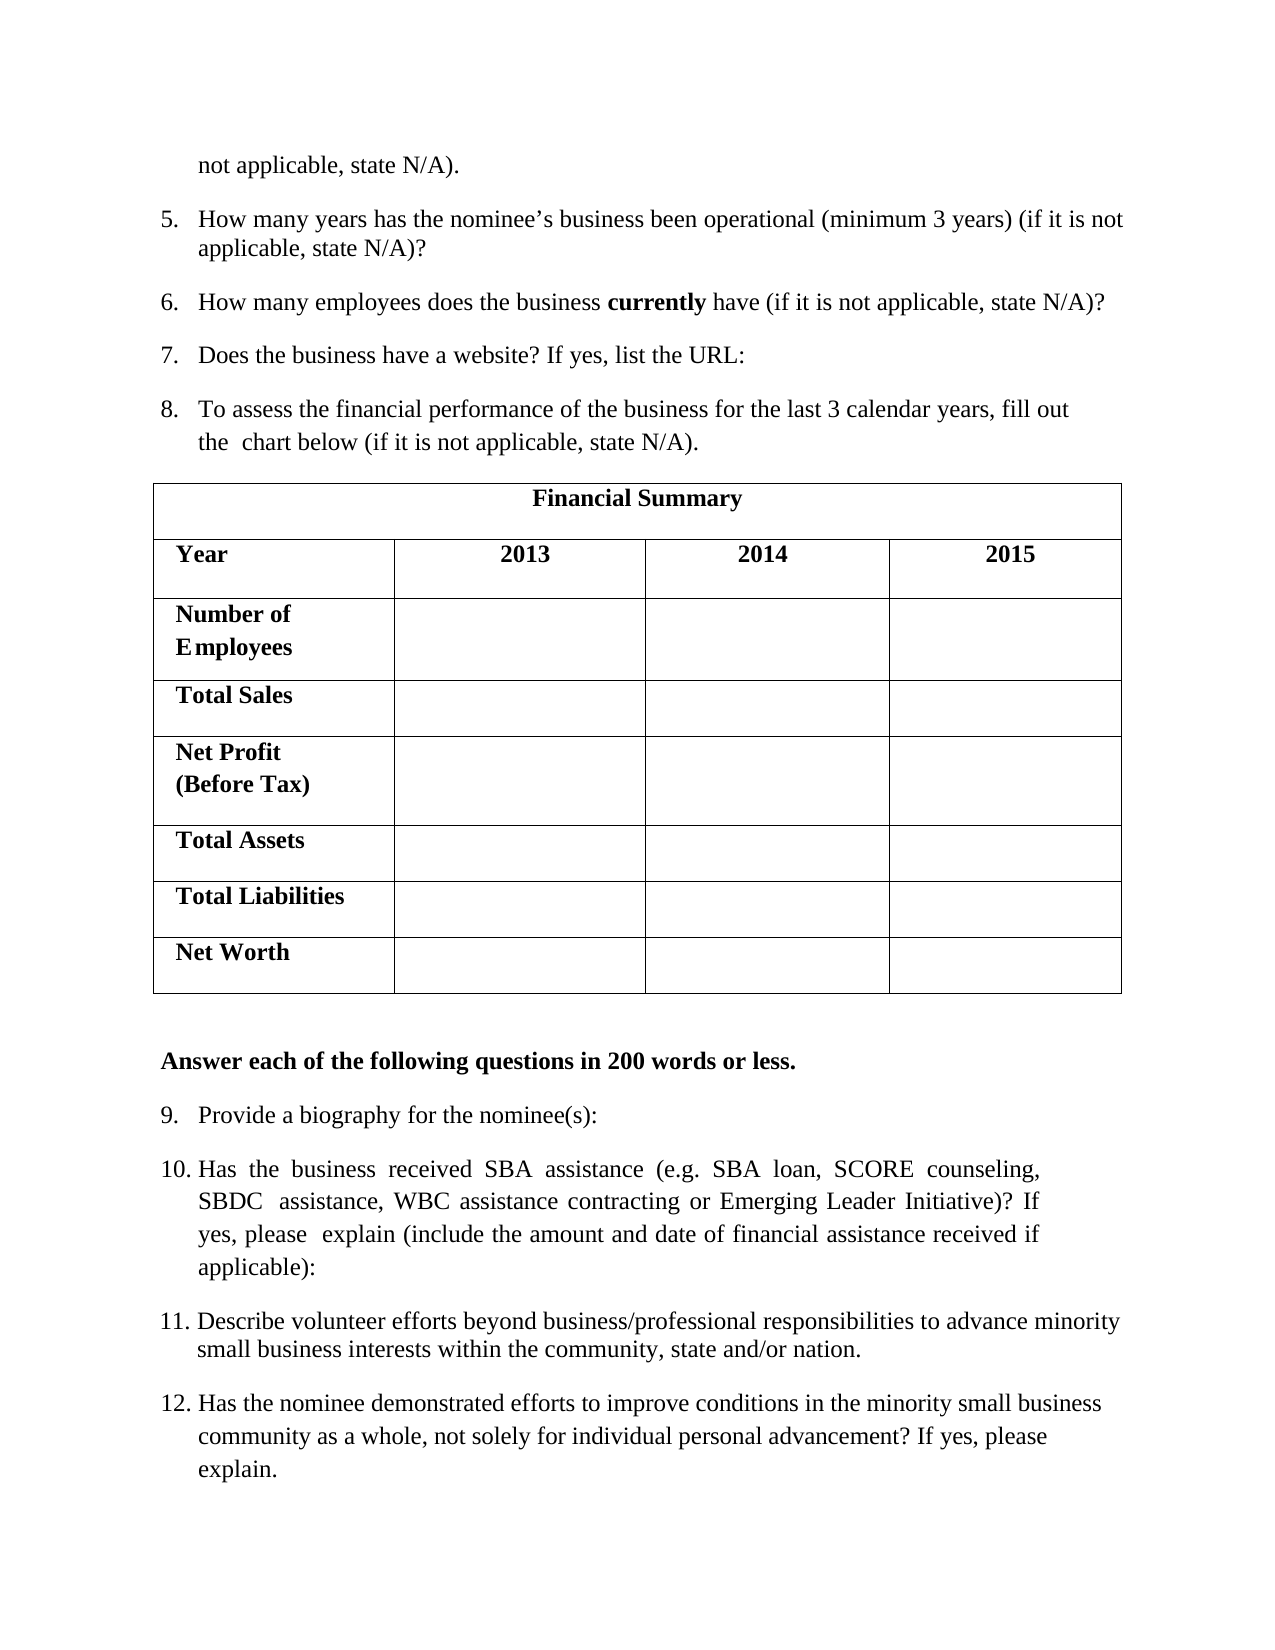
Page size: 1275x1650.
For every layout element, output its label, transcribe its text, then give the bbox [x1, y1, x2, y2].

subtitle Answer each of the following questions in 200 words or less. [160, 1046, 1125, 1075]
table_cell [646, 681, 889, 736]
table_cell [395, 938, 645, 993]
table_cell Total Assets [154, 826, 394, 881]
table_cell Year [154, 540, 394, 598]
table_cell Total Sales [154, 681, 394, 736]
table_cell [395, 882, 645, 937]
table_cell [646, 882, 889, 937]
list Has the nominee demonstrated efforts to improve conditions in the minority small business community as a whole, not solely for individual personal advancement? If yes, please explain. [160, 1388, 1107, 1483]
table_cell [395, 681, 645, 736]
table_cell [646, 938, 889, 993]
table_cell [890, 681, 1121, 736]
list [160, 150, 1125, 179]
table_cell [890, 826, 1121, 881]
list How many years has the nominee’s business been operational (minimum 3 years) (if it is not applicable, state N/A)? [160, 204, 1125, 261]
table_cell [646, 599, 889, 679]
table_cell [395, 737, 645, 824]
table_cell [646, 826, 889, 881]
table_cell 2014 [646, 540, 889, 598]
table_cell [395, 599, 645, 679]
table_cell [890, 882, 1121, 937]
table_cell Net Worth [154, 938, 394, 993]
table_cell Number of Employees [154, 599, 394, 679]
list How many employees does the business currently have (if it is not applicable, state N/A)? [160, 287, 1125, 315]
table_cell [890, 938, 1121, 993]
list Provide a biography for the nominee(s): [160, 1100, 1125, 1128]
list To assess the financial performance of the business for the last 3 calendar years, fill out the chart below (if it is not applicable, state N/A). [160, 394, 1091, 456]
table_cell 2015 [890, 540, 1121, 598]
table_cell [646, 737, 889, 824]
list Has the business received SBA assistance (e.g. SBA loan, SCORE counseling, SBDC assistance, WBC assistance contracting or Emerging Leader Initiative)? If yes, please explain (include the amount and date of financial assistance received if applicable): [160, 1154, 1040, 1281]
table_header Financial Summary [154, 484, 1121, 539]
table_cell 2013 [395, 540, 645, 598]
list Describe volunteer efforts beyond business/professional responsibilities to advance minority small business interests within the community, state and/or nation. [159, 1306, 1125, 1363]
list Does the business have a website? If yes, list the URL: [160, 341, 1125, 369]
table_cell Total Liabilities [154, 882, 394, 937]
table_cell Net Profit (Before Tax) [154, 737, 394, 824]
table_cell [395, 826, 645, 881]
table_cell [890, 599, 1121, 679]
table_cell [890, 737, 1121, 824]
